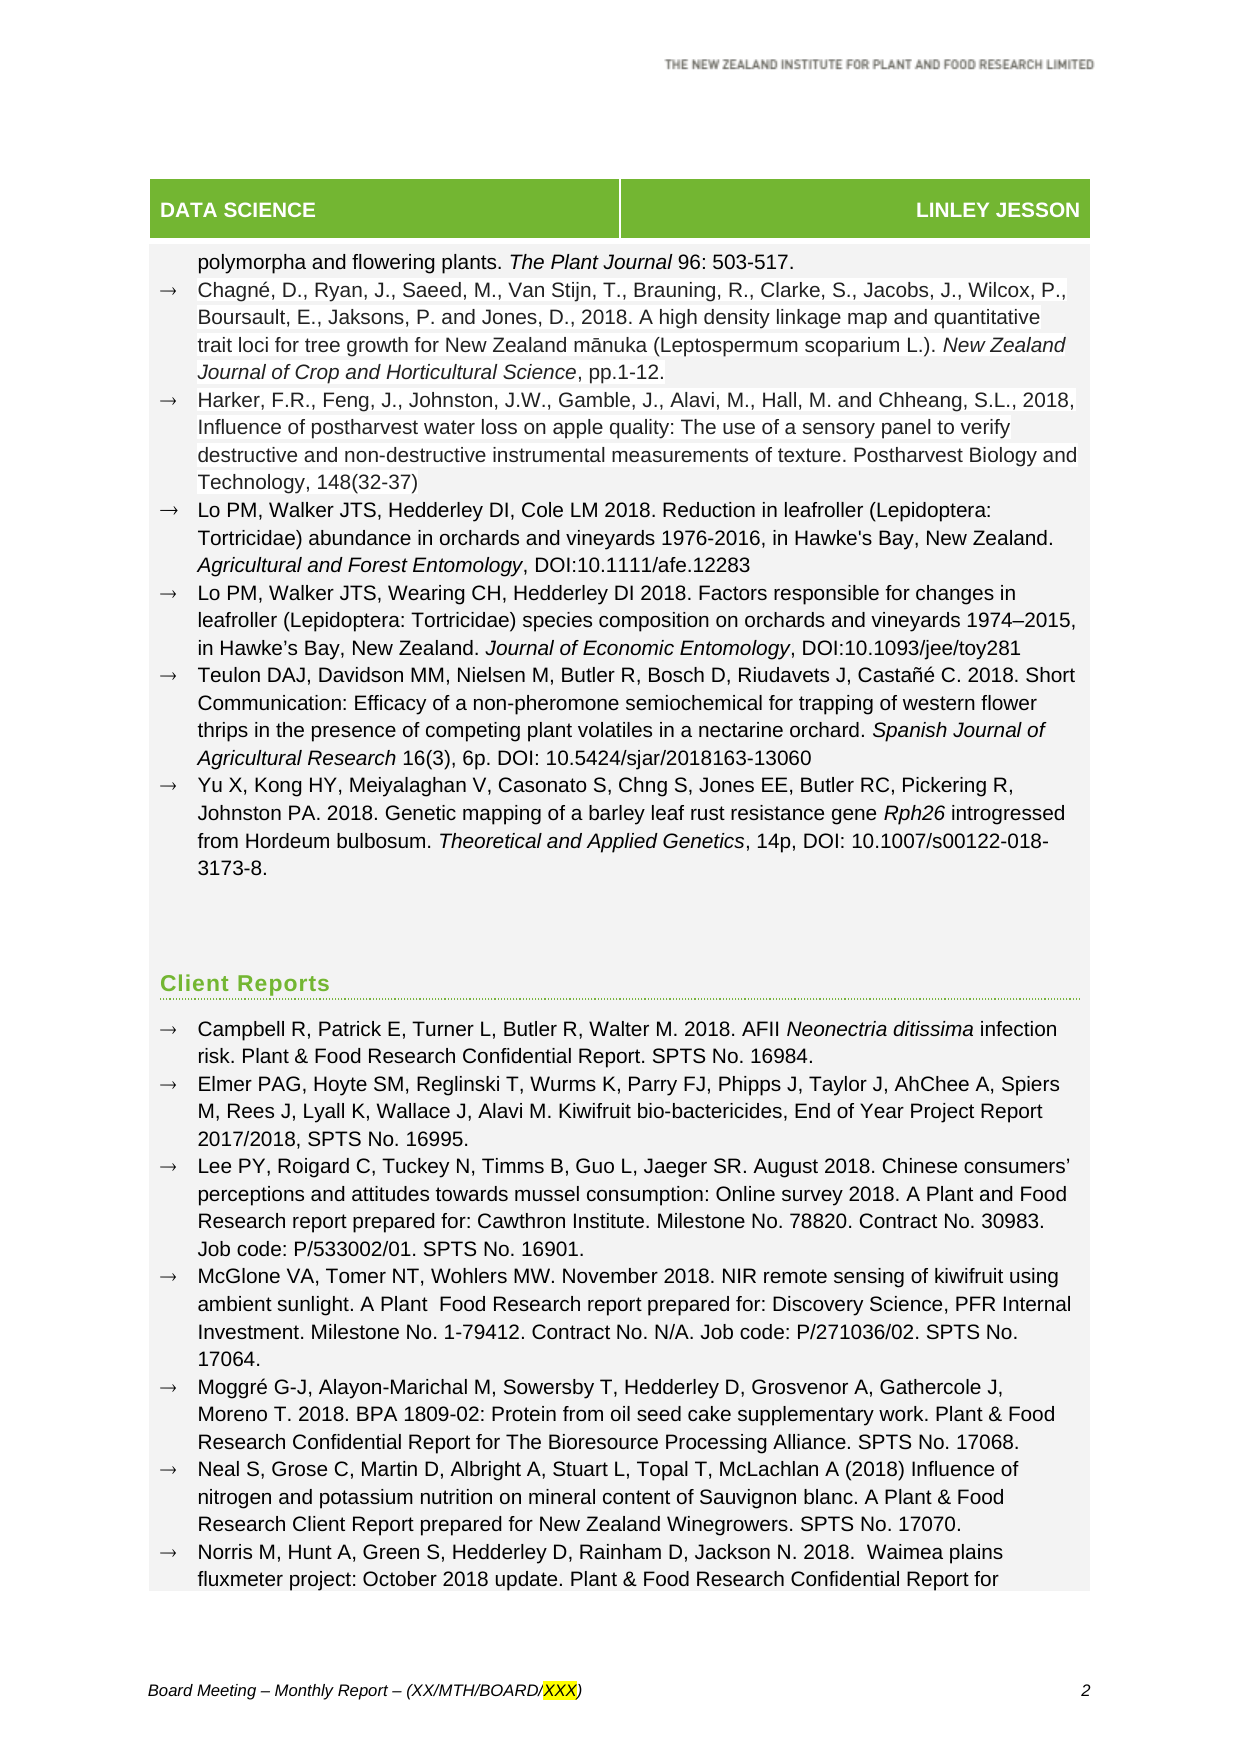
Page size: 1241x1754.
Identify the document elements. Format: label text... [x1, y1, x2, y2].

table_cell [149, 244, 1090, 1591]
table_header DATA SCIENCE [150, 179, 619, 238]
table_header LINLEY JESSON [621, 179, 1090, 238]
